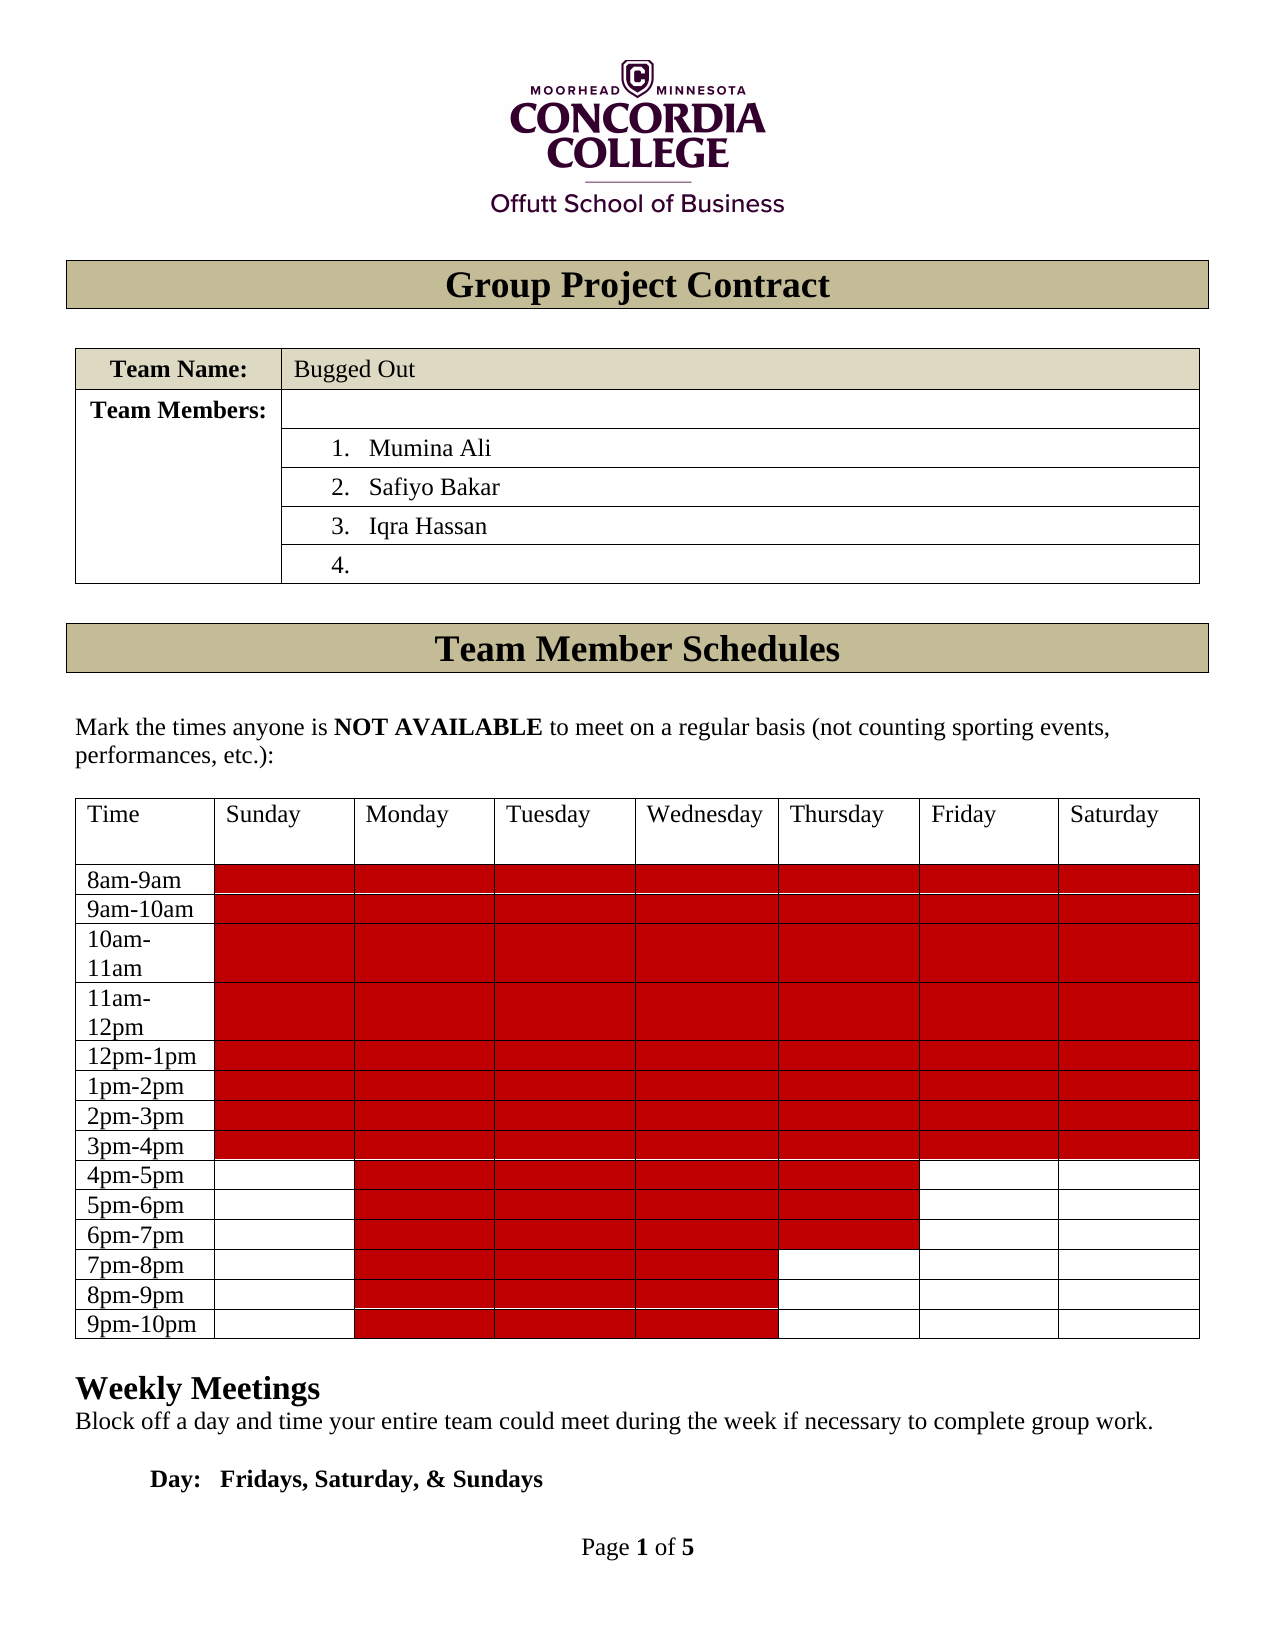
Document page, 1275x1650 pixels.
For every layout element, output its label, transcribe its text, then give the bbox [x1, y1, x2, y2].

table_cell [355, 924, 494, 982]
table_cell [779, 1161, 919, 1189]
table_cell [355, 1071, 494, 1100]
table_cell [215, 1041, 354, 1070]
table_cell [1059, 1250, 1199, 1279]
table_cell [636, 1220, 778, 1249]
table_cell [636, 924, 778, 982]
table_cell Iqra Hassan [282, 507, 1199, 544]
table_cell [779, 1250, 919, 1279]
table_cell [920, 1101, 1058, 1130]
table_cell 4pm-5pm [76, 1161, 214, 1189]
table_cell [495, 924, 635, 982]
table_cell [355, 1190, 494, 1219]
table_cell [355, 983, 494, 1040]
table_cell [779, 1310, 919, 1338]
table_cell [636, 1071, 778, 1100]
table_cell 7pm-8pm [76, 1250, 214, 1279]
table_cell [495, 983, 635, 1040]
table_cell [1059, 865, 1199, 893]
table_header Monday [355, 799, 494, 864]
table_cell [355, 895, 494, 923]
table_cell [779, 1071, 919, 1100]
table_header Thursday [779, 799, 919, 864]
table_cell [1059, 1280, 1199, 1308]
table_cell 12pm-1pm [76, 1041, 214, 1070]
table_cell [636, 1101, 778, 1130]
table_cell [1059, 1190, 1199, 1219]
table_cell [355, 1310, 494, 1338]
table_cell [636, 983, 778, 1040]
table_cell [779, 983, 919, 1040]
table_cell [215, 1280, 354, 1308]
table_cell [495, 1041, 635, 1070]
table_cell [636, 1310, 778, 1338]
table_cell [1059, 1131, 1199, 1159]
table_cell [355, 865, 494, 893]
table_cell [1059, 1220, 1199, 1249]
table_cell [215, 1250, 354, 1279]
table_cell 9pm-10pm [76, 1310, 214, 1338]
table_cell [495, 1161, 635, 1189]
table_cell [636, 1161, 778, 1189]
text Weekly Meetings [75, 1368, 1200, 1406]
table_cell [920, 895, 1058, 923]
table_cell 8pm-9pm [76, 1280, 214, 1308]
table_cell [1059, 1310, 1199, 1338]
table_cell [215, 1071, 354, 1100]
table_cell [215, 1161, 354, 1189]
table_cell Safiyo Bakar [282, 468, 1199, 506]
table_cell [779, 1220, 919, 1249]
table_header Wednesday [636, 799, 778, 864]
table_cell [920, 1280, 1058, 1308]
table_cell [355, 1101, 494, 1130]
table_cell [282, 545, 1199, 583]
table_cell [495, 1071, 635, 1100]
table_cell [636, 1190, 778, 1219]
table_cell [355, 1131, 494, 1159]
table_cell [495, 1190, 635, 1219]
table_cell [779, 1131, 919, 1159]
table_cell [920, 1310, 1058, 1338]
table_cell [495, 1220, 635, 1249]
table_cell [282, 390, 1199, 428]
text Mark the times anyone is NOT AVAILABLE to meet on a regular basis (not counting sporting events, performances, etc.): [75, 712, 1200, 769]
table_header Tuesday [495, 799, 635, 864]
table_cell [215, 1131, 354, 1159]
table_cell [636, 1250, 778, 1279]
text Team Member Schedules [67, 624, 1208, 672]
table_cell [355, 1220, 494, 1249]
table_cell [920, 924, 1058, 982]
table_cell Mumina Ali [282, 429, 1199, 467]
table_cell [215, 1101, 354, 1130]
table_cell [1059, 1071, 1199, 1100]
table_header Time [76, 799, 214, 864]
table_cell [355, 1250, 494, 1279]
table_cell [1059, 1161, 1199, 1189]
table_cell [636, 865, 778, 893]
table_cell Team Members: [76, 390, 281, 583]
table_cell [1059, 1041, 1199, 1070]
table_cell [215, 1190, 354, 1219]
table_cell 8am-9am [76, 865, 214, 893]
table_cell [920, 1161, 1058, 1189]
table_cell [495, 1250, 635, 1279]
table_cell [920, 1131, 1058, 1159]
table_cell 5pm-6pm [76, 1190, 214, 1219]
table_cell [215, 1220, 354, 1249]
table_cell [920, 1071, 1058, 1100]
table_cell [495, 1280, 635, 1308]
table_cell [495, 895, 635, 923]
table_cell 10am-11am [76, 924, 214, 982]
table_cell 9am-10am [76, 895, 214, 923]
table_cell [779, 1190, 919, 1219]
table_cell [355, 1161, 494, 1189]
text Block off a day and time your entire team could meet during the week if necessary to complete group work. [75, 1406, 1200, 1435]
table_cell 11am-12pm [76, 983, 214, 1040]
table_cell [636, 1280, 778, 1308]
table_cell [1059, 924, 1199, 982]
table_header Bugged Out [282, 349, 1199, 389]
table_cell [215, 1310, 354, 1338]
table_cell [779, 924, 919, 982]
table_cell [779, 1041, 919, 1070]
table_cell [1059, 983, 1199, 1040]
table_cell [215, 983, 354, 1040]
table_cell [495, 1131, 635, 1159]
table_cell [1059, 1101, 1199, 1130]
table_cell 3pm-4pm [76, 1131, 214, 1159]
table_cell [636, 895, 778, 923]
table_cell [636, 1131, 778, 1159]
text Day: Fridays, Saturday, & Sundays [75, 1464, 1200, 1493]
table_cell [215, 895, 354, 923]
table_cell [779, 1280, 919, 1308]
table_header Sunday [215, 799, 354, 864]
table_cell [1059, 895, 1199, 923]
table_header Saturday [1059, 799, 1199, 864]
table_cell [920, 1041, 1058, 1070]
table_cell [920, 1250, 1058, 1279]
table_cell [779, 1101, 919, 1130]
table_cell [779, 895, 919, 923]
table_cell 6pm-7pm [76, 1220, 214, 1249]
table_cell [920, 1190, 1058, 1219]
table_cell [355, 1280, 494, 1308]
table_cell [920, 865, 1058, 893]
table_cell 2pm-3pm [76, 1101, 214, 1130]
table_cell [495, 1310, 635, 1338]
table_cell [779, 865, 919, 893]
picture [490, 60, 785, 221]
table_cell [215, 865, 354, 893]
table_cell [215, 924, 354, 982]
table_cell [920, 983, 1058, 1040]
table_cell [355, 1041, 494, 1070]
table_header Team Name: [76, 349, 281, 389]
table_header Friday [920, 799, 1058, 864]
table_cell [636, 1041, 778, 1070]
table_cell [920, 1220, 1058, 1249]
table_cell [495, 1101, 635, 1130]
table_cell [495, 865, 635, 893]
text Group Project Contract [67, 261, 1208, 308]
table_cell 1pm-2pm [76, 1071, 214, 1100]
